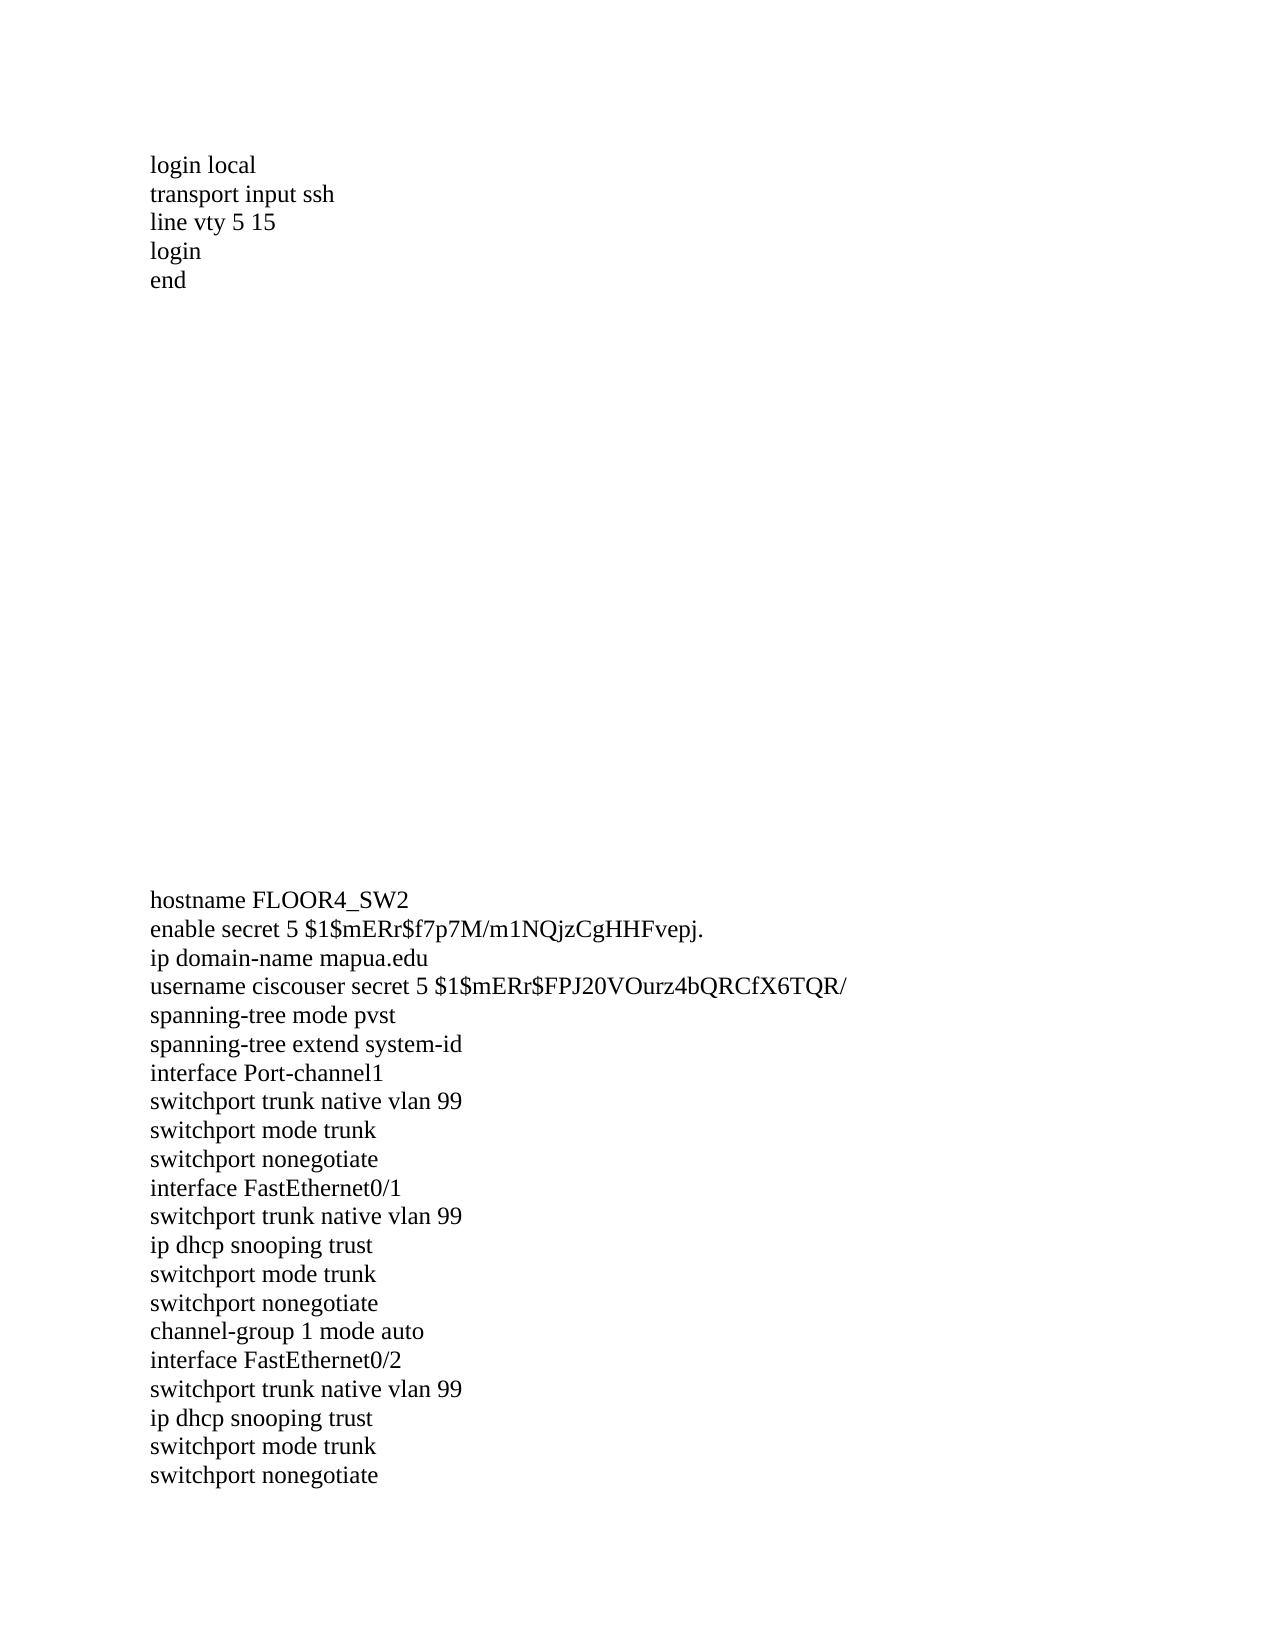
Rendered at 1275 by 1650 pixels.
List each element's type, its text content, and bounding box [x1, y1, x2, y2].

text enable secret 5 $1$mERr$f7p7M/m1NQjzCgHHFvepj. [150, 914, 1125, 943]
text interface FastEthernet0/1 [150, 1173, 1125, 1201]
text end [150, 265, 1125, 294]
text interface Port-channel1 [150, 1058, 1125, 1086]
text username ciscouser secret 5 $1$mERr$FPJ20VOurz4bQRCfX6TQR/ [150, 971, 1125, 1000]
text interface FastEthernet0/2 [150, 1345, 1125, 1374]
text transport input ssh [150, 179, 1125, 207]
text spanning-tree extend system-id [150, 1029, 1125, 1058]
text ip dhcp snooping trust [150, 1403, 1125, 1431]
text line vty 5 15 [150, 207, 1125, 236]
text switchport trunk native vlan 99 [150, 1201, 1125, 1230]
text switchport mode trunk [150, 1259, 1125, 1288]
text switchport nonegotiate [150, 1288, 1125, 1316]
text switchport nonegotiate [150, 1144, 1125, 1173]
text ip domain-name mapua.edu [150, 943, 1125, 971]
text switchport mode trunk [150, 1115, 1125, 1144]
text channel-group 1 mode auto [150, 1316, 1125, 1345]
text switchport nonegotiate [150, 1460, 1125, 1489]
text login [150, 236, 1125, 265]
text switchport trunk native vlan 99 [150, 1374, 1125, 1403]
text ip dhcp snooping trust [150, 1230, 1125, 1259]
text hostname FLOOR4_SW2 [150, 885, 1125, 914]
text switchport trunk native vlan 99 [150, 1086, 1125, 1115]
text login local [150, 150, 1125, 179]
text switchport mode trunk [150, 1431, 1125, 1460]
text spanning-tree mode pvst [150, 1000, 1125, 1029]
